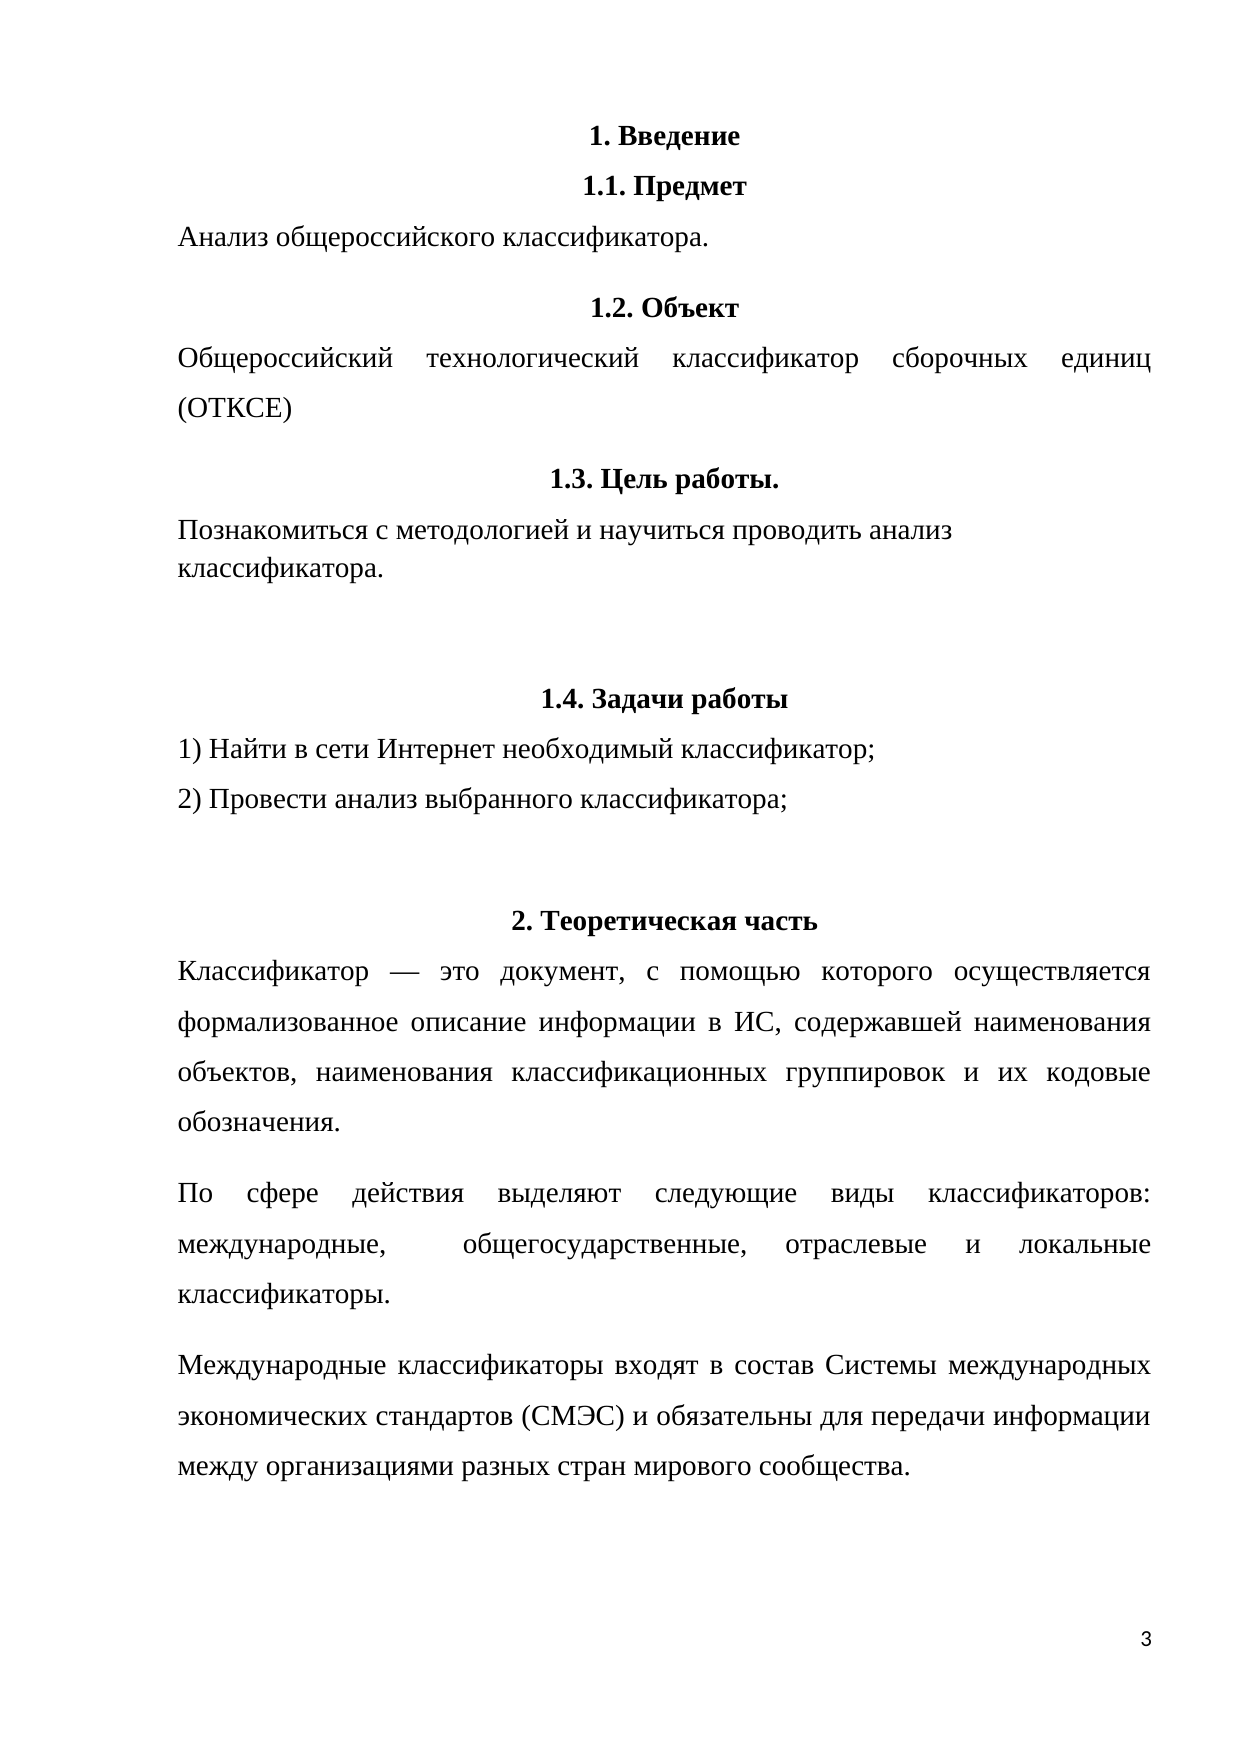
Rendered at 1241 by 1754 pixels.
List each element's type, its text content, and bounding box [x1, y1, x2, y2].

text 1) Найти в сети Интернет необходимый классификатор; [177, 731, 1152, 765]
text 2) Провести анализ выбранного классификатора; [177, 782, 1152, 815]
subtitle 1.4. Задачи работы [177, 681, 1152, 714]
subtitle 1.2. Объект [177, 290, 1152, 323]
text Общероссийский технологический классификатор сборочных единиц (ОТКСЕ) [177, 340, 1152, 424]
subtitle 1.1. Предмет [177, 168, 1152, 202]
subtitle 1. Введение [177, 118, 1152, 152]
text Классификатор — это документ, с помощью которого осуществляется формализованное описание информации в ИС, содержавшей наименования объектов, наименования классификационных группировок и их кодовые обозначения. [177, 953, 1152, 1138]
text Познакомиться с методологией и научиться проводить анализ классификатора. [177, 512, 1152, 584]
text Международные классификаторы входят в состав Системы международных экономических стандартов (СМЭС) и обязательны для передачи информации между организациями разных стран мирового сообщества. [177, 1347, 1152, 1481]
subtitle 1.3. Цель работы. [177, 462, 1152, 495]
text По сфере действия выделяют следующие виды классификаторов: международные, общегосударственные, отраслевые и локальные классификаторы. [177, 1176, 1152, 1310]
text Анализ общероссийского классификатора. [177, 219, 1152, 252]
subtitle 2. Теоретическая часть [177, 903, 1152, 937]
